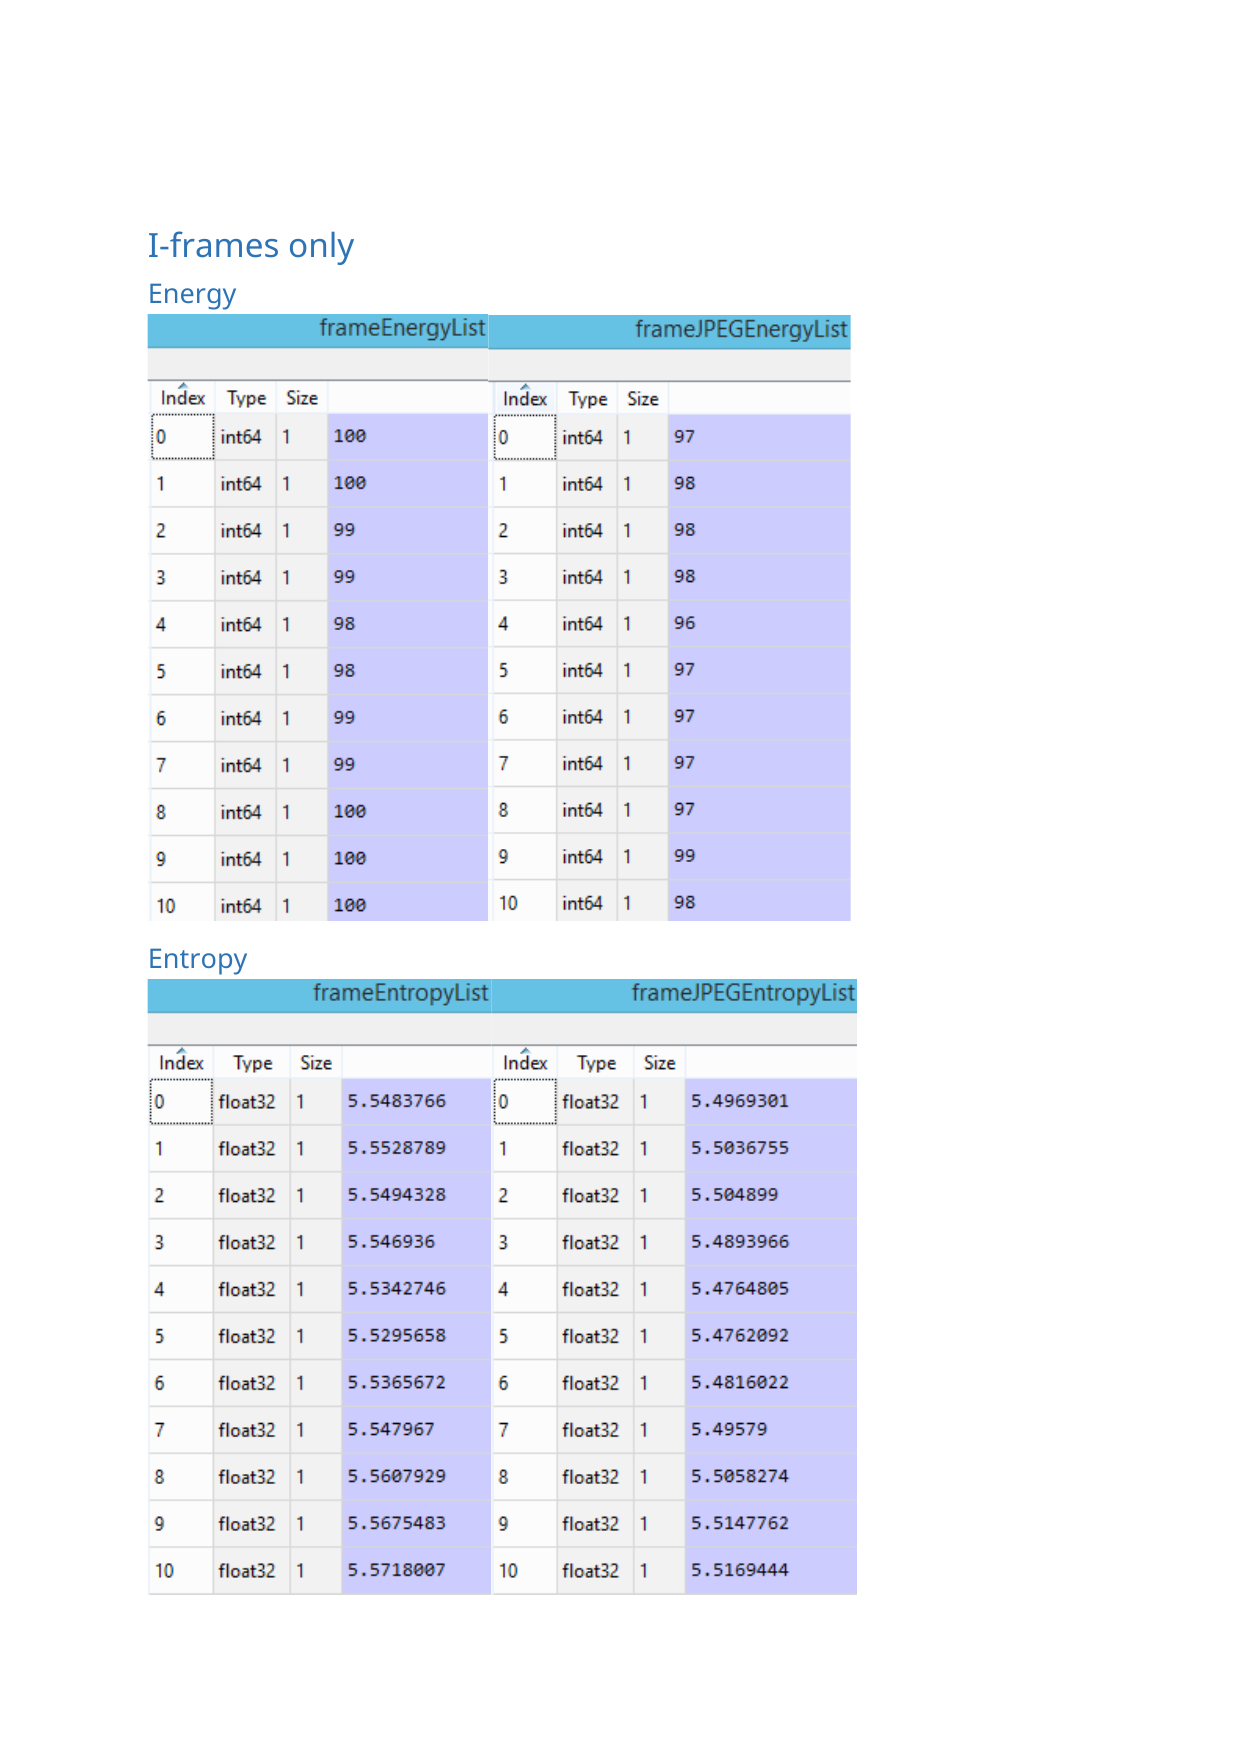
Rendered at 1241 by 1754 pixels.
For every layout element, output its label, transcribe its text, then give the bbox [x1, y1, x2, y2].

subtitle I-frames only [148, 222, 1093, 267]
picture [147, 979, 857, 1595]
picture [147, 314, 851, 921]
subtitle Energy [148, 275, 1093, 312]
subtitle Entropy [148, 939, 1093, 976]
